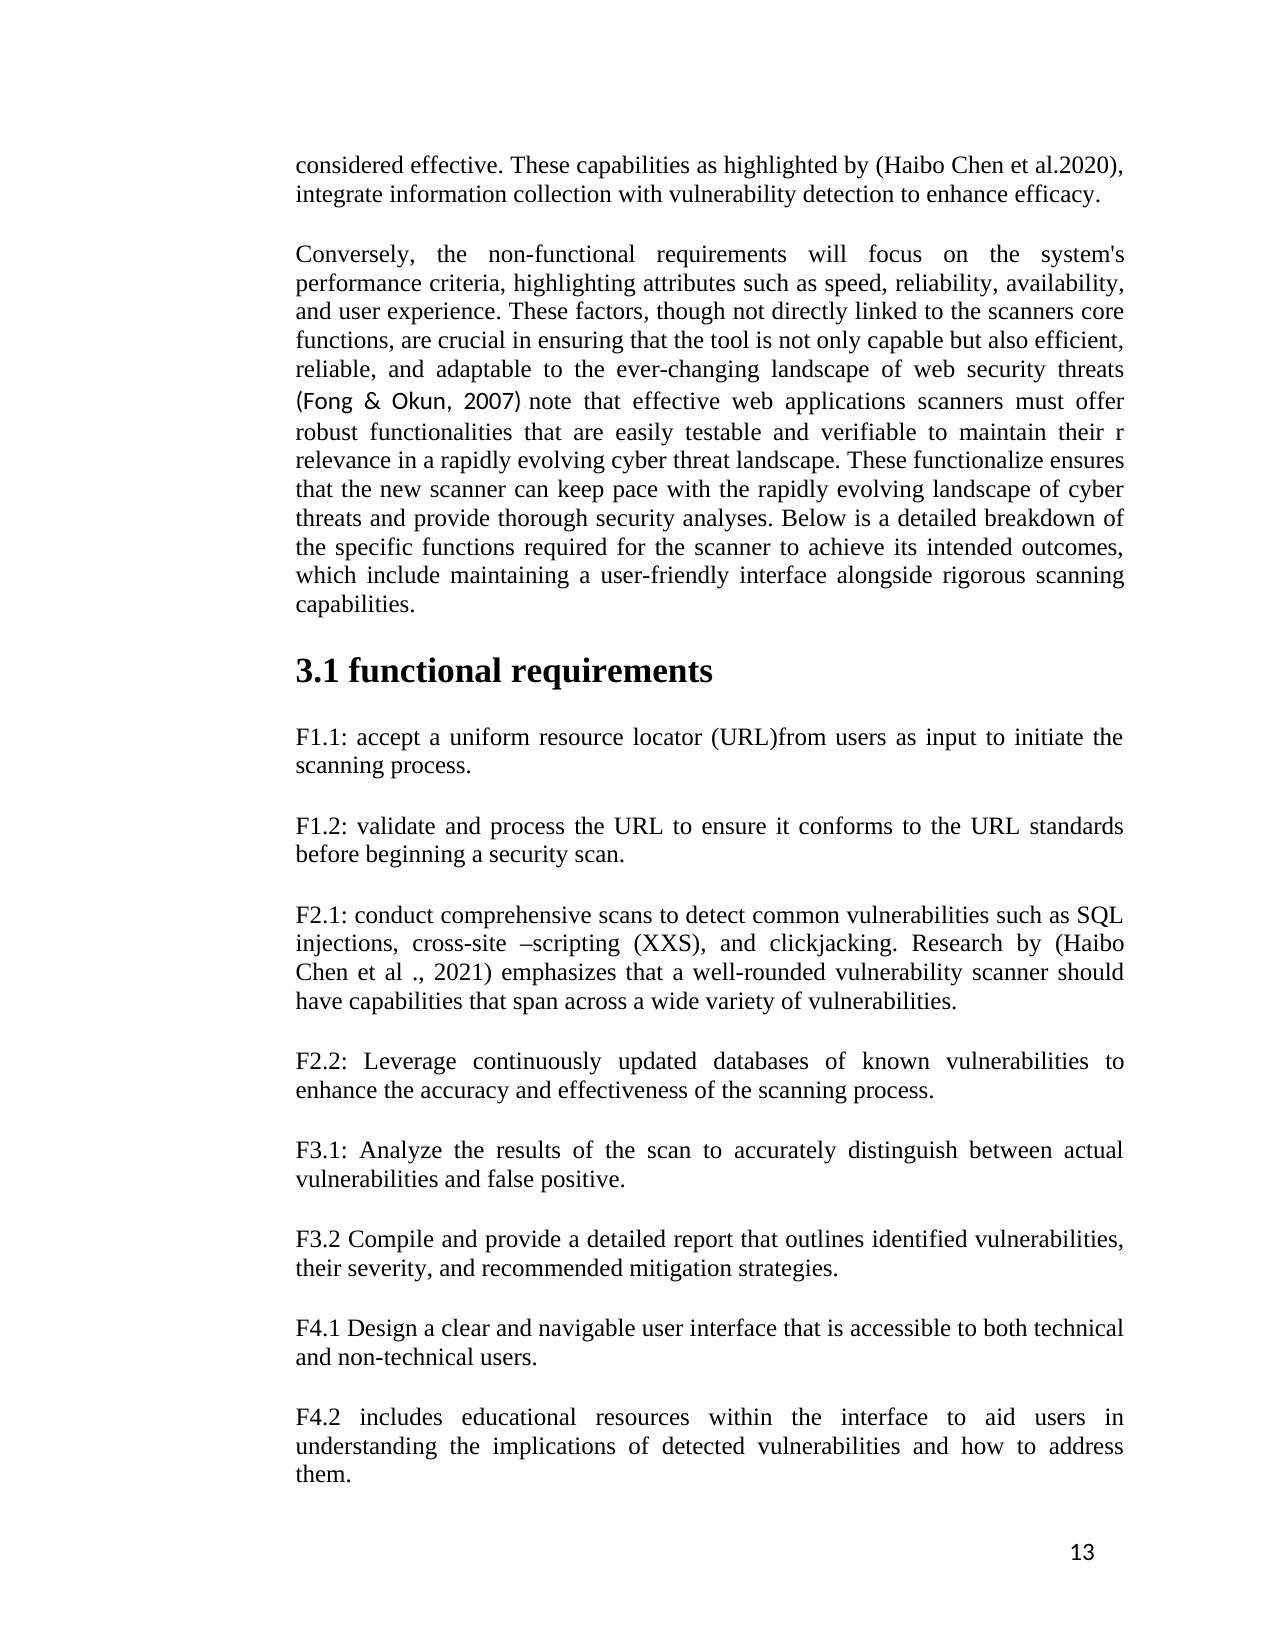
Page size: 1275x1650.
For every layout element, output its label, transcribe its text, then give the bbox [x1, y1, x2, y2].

text F4.1 Design a clear and navigable user interface that is accessible to both technical and non-technical users. [295, 1313, 1125, 1371]
text F2.2: Leverage continuously updated databases of known vulnerabilities to enhance the accuracy and effectiveness of the scanning process. [295, 1046, 1125, 1104]
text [295, 150, 1125, 207]
text F4.2 includes educational resources within the interface to aid users in understanding the implications of detected vulnerabilities and how to address them. [295, 1402, 1125, 1488]
text Conversely, the non-functional requirements will focus on the system's performance criteria, highlighting attributes such as speed, reliability, availability, and user experience. These factors, though not directly linked to the scanners core functions, are crucial in ensuring that the tool is not only capable but also efficient, reliable, and adaptable to the ever-changing landscape of web security threats (Fong & Okun, 2007).note that effective web applications scanners must offer robust functionalities that are easily testable and verifiable to maintain their r relevance in a rapidly evolving cyber threat landscape. These functionalize ensures that the new scanner can keep pace with the rapidly evolving landscape of cyber threats and provide thorough security analyses. Below is a detailed breakdown of the specific functions required for the scanner to achieve its intended outcomes, which include maintaining a user-friendly interface alongside rigorous scanning capabilities. [295, 239, 1125, 618]
text 3.1 functional requirements [295, 649, 1125, 690]
text F1.1: accept a uniform resource locator (URL)from users as input to initiate the scanning process. [295, 722, 1125, 779]
text F3.1: Analyze the results of the scan to accurately distinguish between actual vulnerabilities and false positive. [295, 1135, 1125, 1193]
text F2.1: conduct comprehensive scans to detect common vulnerabilities such as SQL injections, cross-site –scripting (XXS), and clickjacking. Research by (Haibo Chen et al ., 2021) emphasizes that a well-rounded vulnerability scanner should have capabilities that span across a wide variety of vulnerabilities. [295, 900, 1125, 1015]
text F3.2 Compile and provide a detailed report that outlines identified vulnerabilities, their severity, and recommended mitigation strategies. [295, 1224, 1125, 1282]
text F1.2: validate and process the URL to ensure it conforms to the URL standards before beginning a security scan. [295, 811, 1125, 868]
